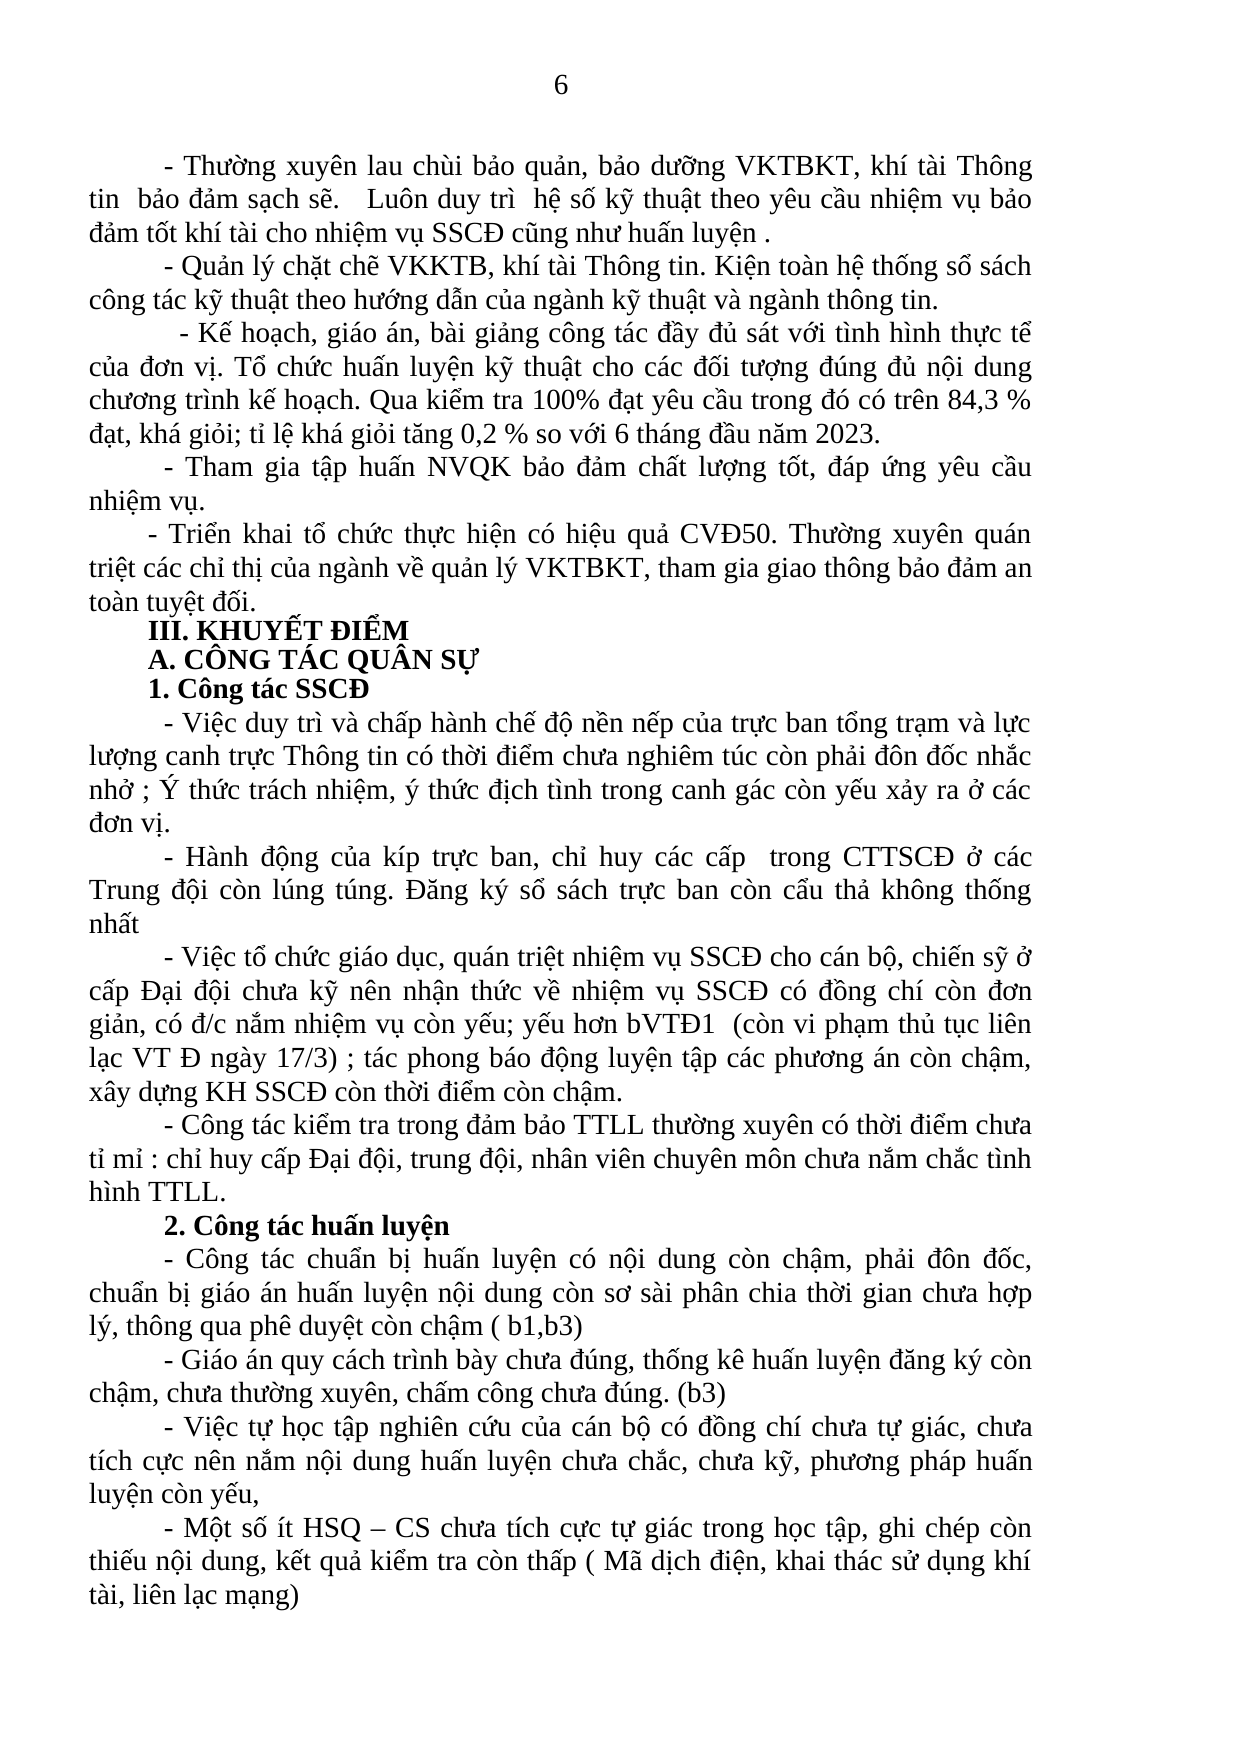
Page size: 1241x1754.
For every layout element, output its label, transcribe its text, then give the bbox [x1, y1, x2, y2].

text - Triển khai tổ chức thực hiện có hiệu quả CVĐ50. Thường xuyên quán triệt các chỉ thị của ngành về quản lý VKTBKT, tham gia giao thông bảo đảm an toàn tuyệt đối. [89, 517, 1033, 617]
text - Công tác kiểm tra trong đảm bảo TTLL thường xuyên có thời điểm chưa tỉ mỉ : chỉ huy cấp Đại đội, trung đội, nhân viên chuyên môn chưa nắm chắc tình hình TTLL. [89, 1107, 1033, 1208]
text - Công tác chuẩn bị huấn luyện có nội dung còn chậm, phải đôn đốc, chuẩn bị giáo án huấn luyện nội dung còn sơ sài phân chia thời gian chưa hợp lý, thông qua phê duyệt còn chậm ( b1,b3) [89, 1241, 1033, 1342]
text 2. Công tác huấn luyện [89, 1208, 1033, 1241]
text - Việc tổ chức giáo dục, quán triệt nhiệm vụ SSCĐ cho cán bộ, chiến sỹ ở cấp Đại đội chưa kỹ nên nhận thức về nhiệm vụ SSCĐ có đồng chí còn đơn giản, có đ/c nắm nhiệm vụ còn yếu; yếu hơn bVTĐ1 (còn vi phạm thủ tục liên lạc VT Đ ngày 17/3) ; tác phong báo động luyện tập các phương án còn chậm, xây dựng KH SSCĐ còn thời điểm còn chậm. [89, 939, 1033, 1107]
text - Hành động của kíp trực ban, chỉ huy các cấp trong CTTSCĐ ở các Trung đội còn lúng túng. Đăng ký sổ sách trực ban còn cẩu thả không thống nhất [89, 839, 1033, 939]
text - Thường xuyên lau chùi bảo quản, bảo dưỡng VKTBKT, khí tài Thông tin bảo đảm sạch sẽ. Luôn duy trì hệ số kỹ thuật theo yêu cầu nhiệm vụ bảo đảm tốt khí tài cho nhiệm vụ SSCĐ cũng như huấn luyện . [89, 148, 1033, 248]
text - Việc duy trì và chấp hành chế độ nền nếp của trực ban tổng trạm và lực lượng canh trực Thông tin có thời điểm chưa nghiêm túc còn phải đôn đốc nhắc nhở ; Ý thức trách nhiệm, ý thức địch tình trong canh gác còn yếu xảy ra ở các đơn vị. [89, 705, 1033, 839]
text III. KHUYẾT ĐIỂM [89, 617, 1033, 646]
text - Việc tự học tập nghiên cứu của cán bộ có đồng chí chưa tự giác, chưa tích cực nên nắm nội dung huấn luyện chưa chắc, chưa kỹ, phương pháp huấn luyện còn yếu, [89, 1409, 1033, 1510]
text - Một số ít HSQ – CS chưa tích cực tự giác trong học tập, ghi chép còn thiếu nội dung, kết quả kiểm tra còn thấp ( Mã dịch điện, khai thác sử dụng khí tài, liên lạc mạng) [89, 1510, 1033, 1610]
text A. CÔNG TÁC QUÂN SỰ [89, 646, 1033, 676]
text 1. Công tác SSCĐ [89, 676, 1033, 705]
text - Giáo án quy cách trình bày chưa đúng, thống kê huấn luyện đăng ký còn chậm, chưa thường xuyên, chấm công chưa đúng. (b3) [89, 1342, 1033, 1409]
text - Quản lý chặt chẽ VKKTB, khí tài Thông tin. Kiện toàn hệ thống sổ sách công tác kỹ thuật theo hướng dẫn của ngành kỹ thuật và ngành thông tin. [89, 248, 1033, 315]
text - Tham gia tập huấn NVQK bảo đảm chất lượng tốt, đáp ứng yêu cầu nhiệm vụ. [89, 449, 1033, 517]
text - Kế hoạch, giáo án, bài giảng công tác đầy đủ sát với tình hình thực tể của đơn vị. Tổ chức huấn luyện kỹ thuật cho các đối tượng đúng đủ nội dung chương trình kế hoạch. Qua kiểm tra 100% đạt yêu cầu trong đó có trên 84,3 % đạt, khá giỏi; tỉ lệ khá giỏi tăng 0,2 % so với 6 tháng đầu năm 2023. [89, 315, 1033, 449]
